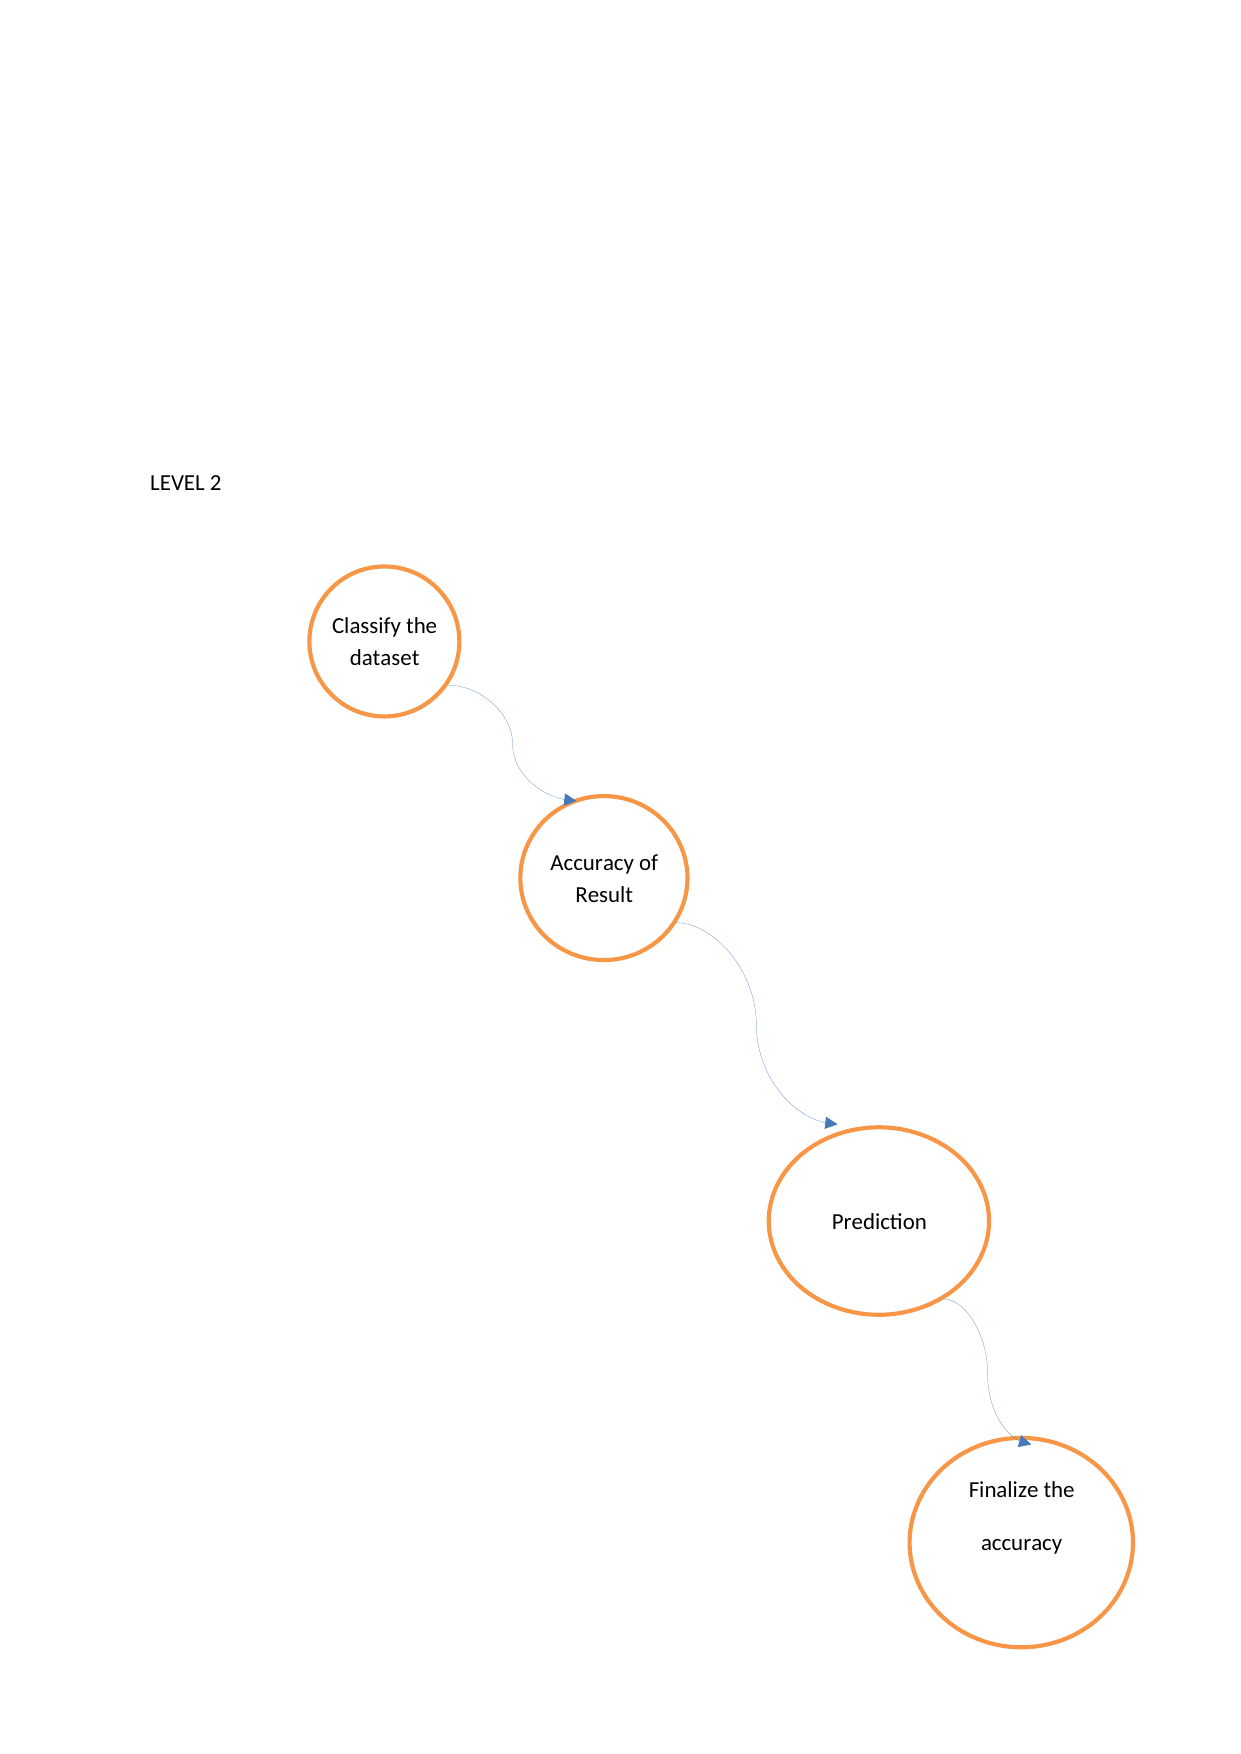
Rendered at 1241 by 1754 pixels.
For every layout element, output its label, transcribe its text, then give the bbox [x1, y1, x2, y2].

text LEVEL 2 [150, 468, 1090, 496]
